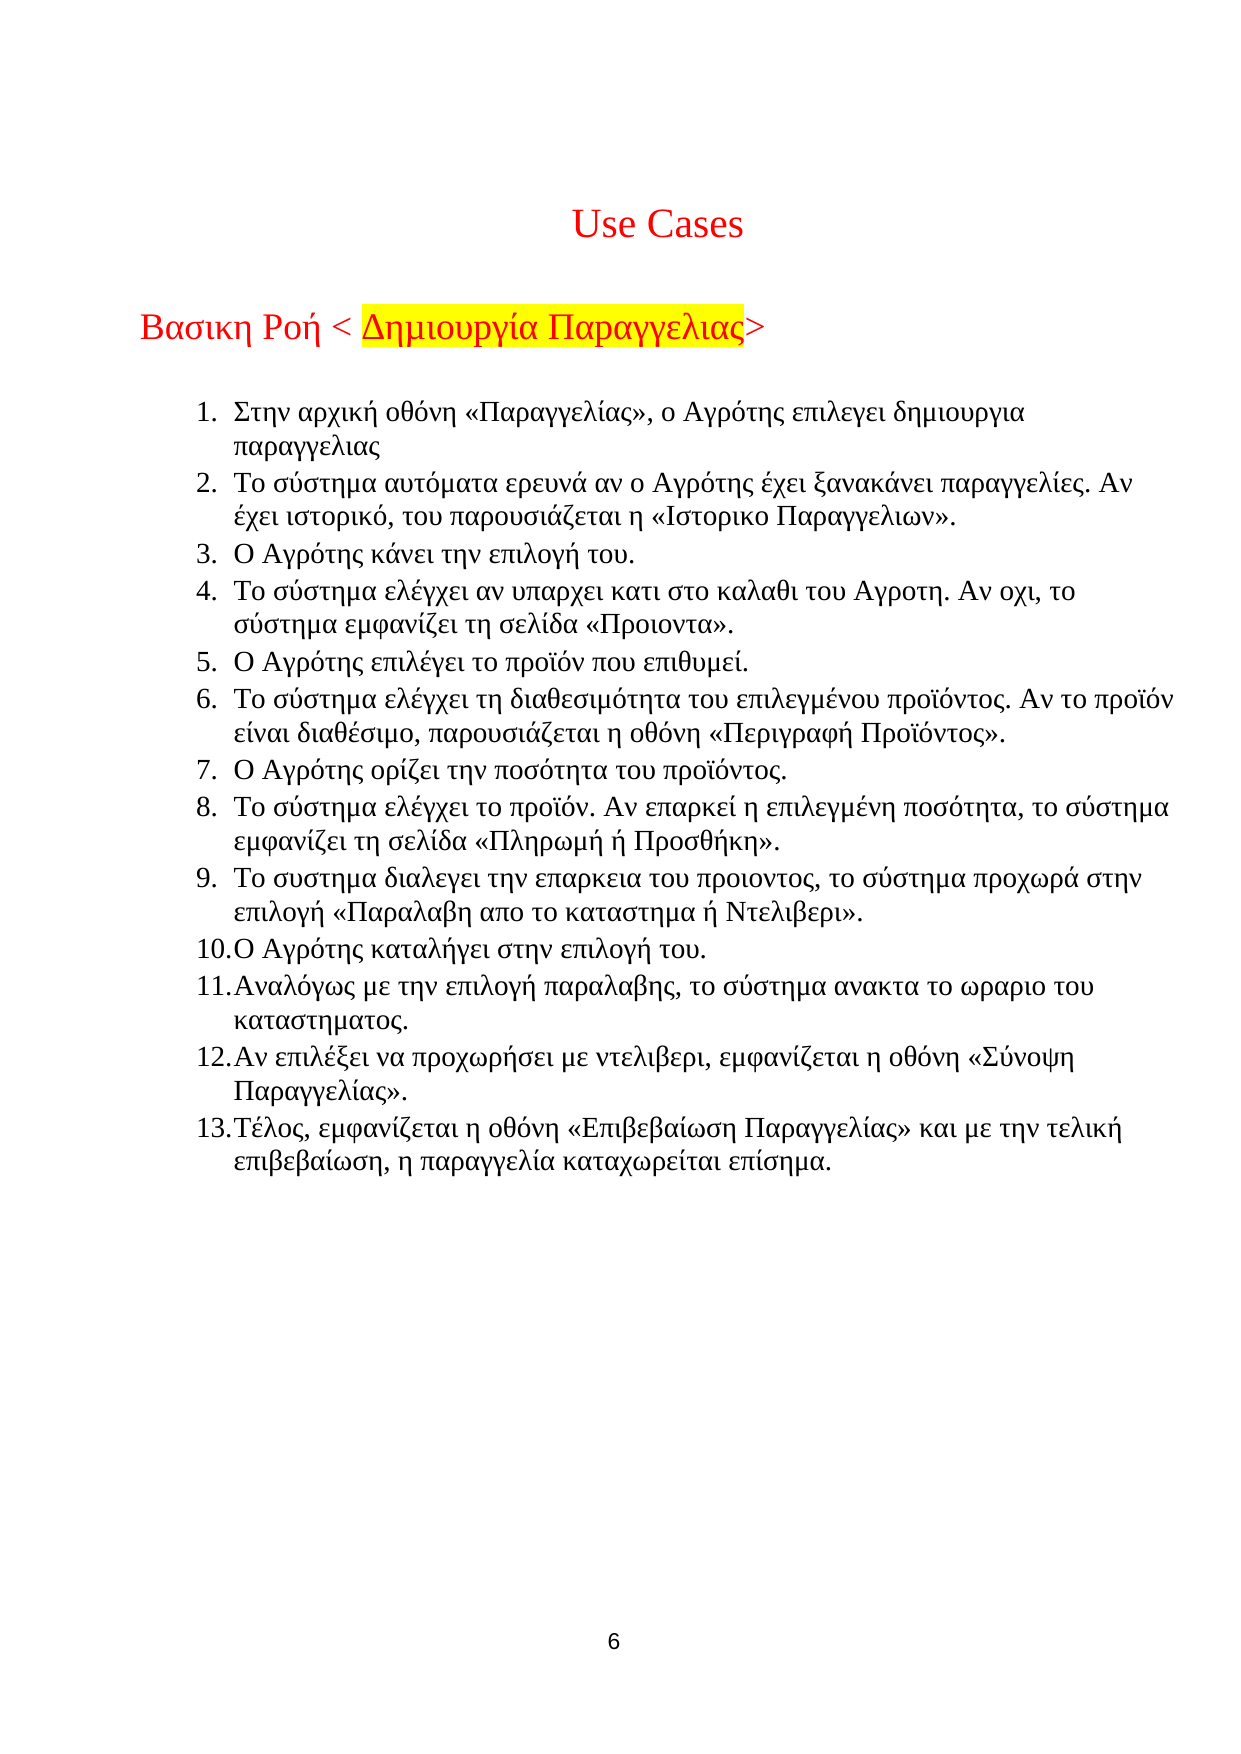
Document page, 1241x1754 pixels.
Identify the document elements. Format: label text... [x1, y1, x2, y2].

subtitle Use Cases [139, 199, 1176, 247]
list Το σύστημα ελέγχει το προϊόν. Αν επαρκεί η επιλεγμένη ποσότητα, το σύστημα εμφανίζει τη σελίδα «Πληρωμή ή Προσθήκη». [196, 789, 1176, 856]
text Bασικη Ροή < ∆ηµιουpγία Παpαγγελιας> [139, 304, 362, 347]
list Ο Αγρότης επιλέγει το προϊόν που επιθυμεί. [196, 644, 1176, 677]
list Το σύστημα ελέγχει τη διαθεσιμότητα του επιλεγμένου προϊόντος. Αν το προϊόν είναι διαθέσιμο, παρουσιάζεται η οθόνη «Περιγραφή Προϊόντος». [196, 681, 1176, 748]
list Αν επιλέξει να προχωρήσει με ντελιβερι, εμφανίζεται η οθόνη «Σύνοψη Παραγγελίας». [196, 1039, 1176, 1106]
list Ο Αγρότης κάνει την επιλογή του. [196, 536, 1176, 569]
list Το σύστημα ελέγχει αν υπαρχει κατι στο καλαθι του Αγροτη. Αν οχι, το σύστημα εμφανίζει τη σελίδα «Προιοντα». [196, 573, 1176, 640]
list Τέλος, εμφανίζεται η οθόνη «Επιβεβαίωση Παραγγελίας» και με την τελική επιβεβαίωση, η παραγγελία καταχωρείται επίσημα. [196, 1110, 1176, 1177]
list Ο Αγρότης καταλήγει στην επιλογή του. [196, 931, 1176, 964]
list Στην αρχική οθόνη «Παραγγελίας», ο Αγρότης επιλεγει δημιουργια παραγγελιας [196, 394, 1176, 461]
list Ο Αγρότης ορίζει την ποσότητα του προϊόντος. [196, 752, 1176, 786]
list Το σύστημα αυτόματα ερευνά αν ο Αγρότης έχει ξανακάνει παραγγελίες. Αν έχει ιστορικό, του παρουσιάζεται η «Ιστορικο Παραγγελιων». [196, 465, 1176, 532]
list Το συστημα διαλεγει την επαρκεια του προιοντος, το σύστημα προχωρά στην επιλογή «Παραλαβη απο το καταστημα ή Ντελιβερι». [196, 860, 1176, 927]
list Αναλόγως με την επιλογή παραλαβης, το σύστημα ανακτα το ωραριο του καταστηματος. [196, 968, 1176, 1035]
text Bασικη Ροή < ∆ηµιουpγία Παpαγγελιας> [744, 304, 1176, 347]
